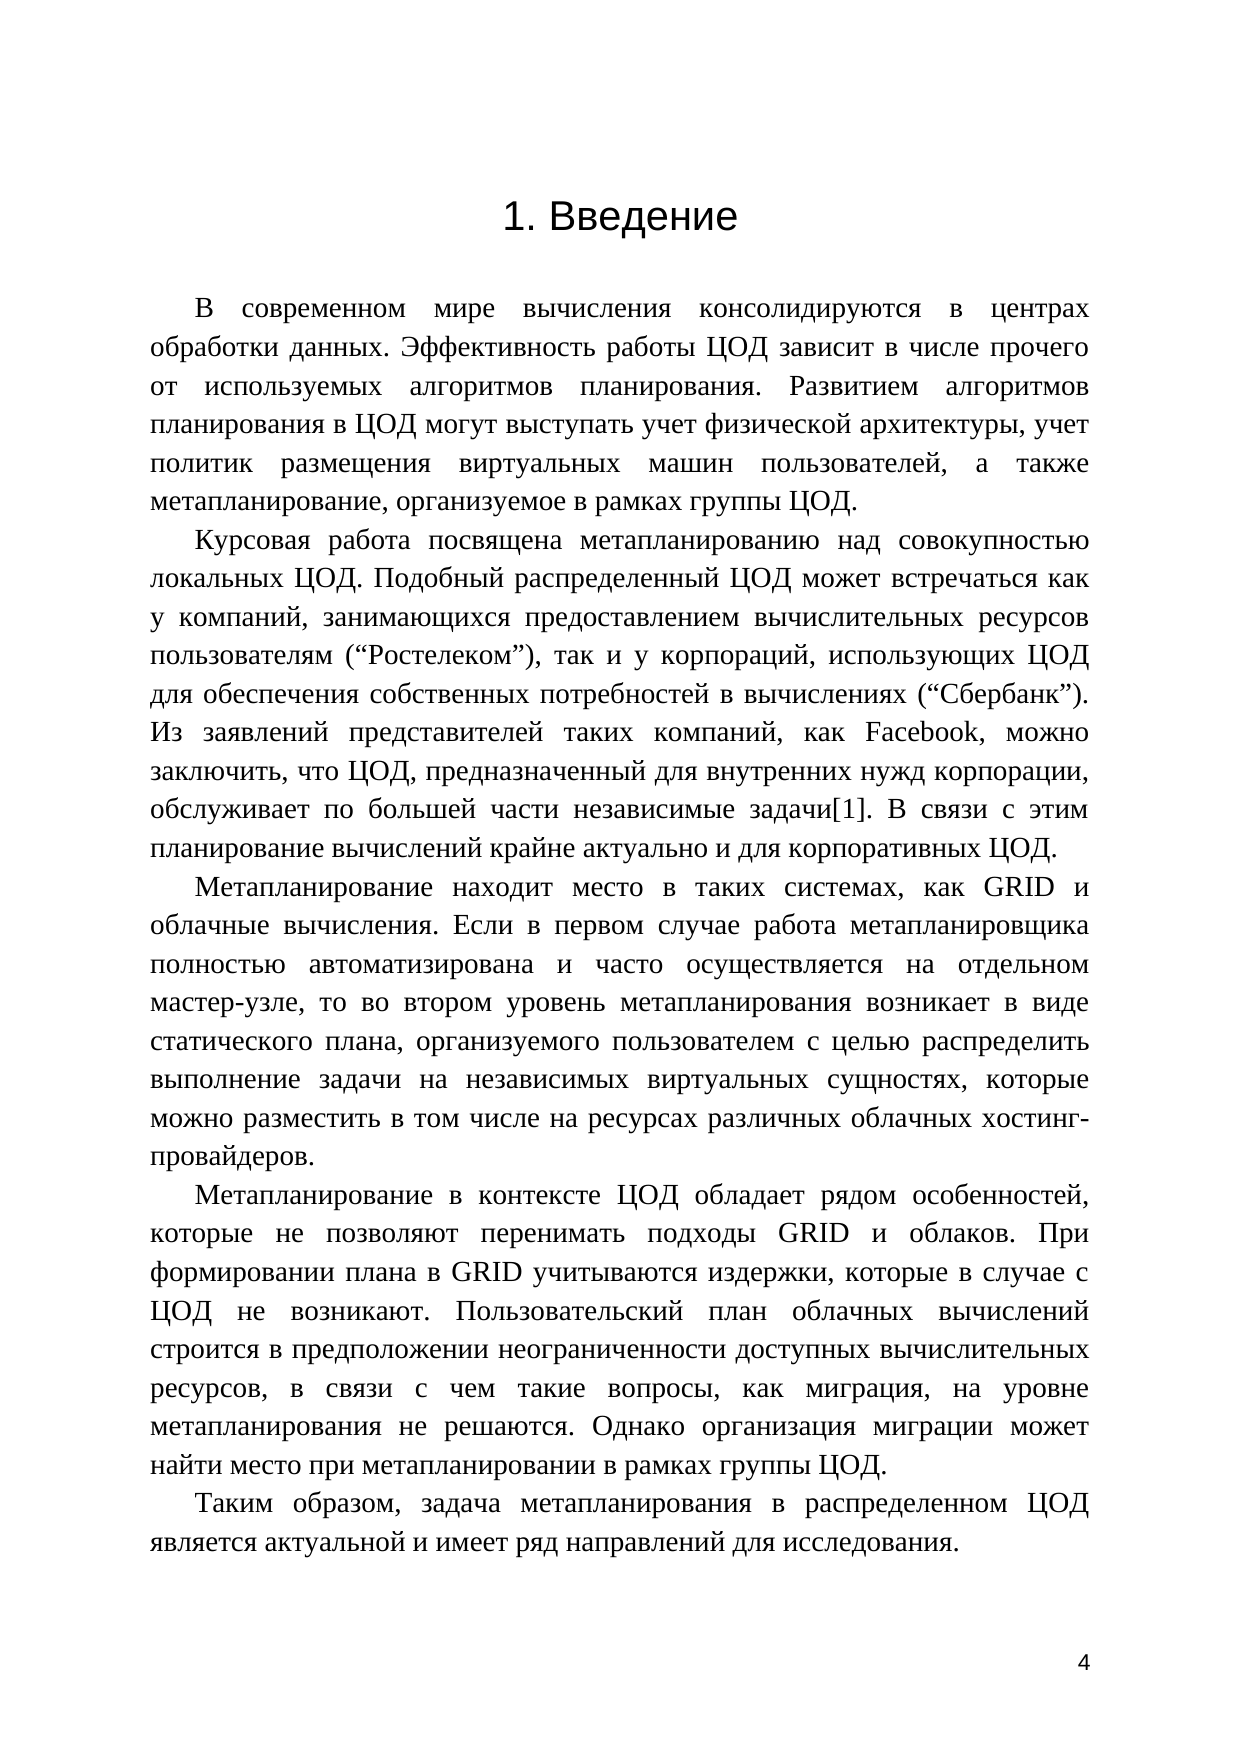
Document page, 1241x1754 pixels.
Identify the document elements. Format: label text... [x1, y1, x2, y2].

text Метапланирование в контексте ЦОД обладает рядом особенностей, которые не позволяют перенимать подходы GRID и облаков. При формировании плана в GRID учитываются издержки, которые в случае с ЦОД не возникают. Пользовательский план облачных вычислений строится в предположении неограниченности доступных вычислительных ресурсов, в связи с чем такие вопросы, как миграция, на уровне метапланирования не решаются. Однако организация миграции может найти место при метапланировании в рамках группы ЦОД. [150, 1177, 1090, 1480]
text Курсовая работа посвящена метапланированию над совокупностью локальных ЦОД. Подобный распределенный ЦОД может встречаться как у компаний, занимающихся предоставлением вычислительных ресурсов пользователям (“Ростелеком”), так и у корпораций, использующих ЦОД для обеспечения собственных потребностей в вычислениях (“Сбербанк”). Из заявлений представителей таких компаний, как Facebook, можно заключить, что ЦОД, предназначенный для внутренних нужд корпорации, обслуживает по большей части независимые задачи[1]. В связи с этим планирование вычислений крайне актуально и для корпоративных ЦОД. [150, 522, 1090, 864]
text Таким образом, задача метапланирования в распределенном ЦОД является актуальной и имеет ряд направлений для исследования. [150, 1485, 1090, 1557]
text Метапланирование находит место в таких системах, как GRID и облачные вычисления. Если в первом случае работа метапланировщика полностью автоматизирована и часто осуществляется на отдельном мастер-узле, то во втором уровень метапланирования возникает в виде статического плана, организуемого пользователем с целью распределить выполнение задачи на независимых виртуальных сущностях, которые можно разместить в том числе на ресурсах различных облачных хостинг-провайдеров. [150, 869, 1090, 1172]
text В современном мире вычисления консолидируются в центрах обработки данных. Эффективность работы ЦОД зависит в числе прочего от используемых алгоритмов планирования. Развитием алгоритмов планирования в ЦОД могут выступать учет физической архитектуры, учет политик размещения виртуальных машин пользователей, а также метапланирование, организуемое в рамках группы ЦОД. [150, 291, 1090, 517]
subtitle 1. Введение [150, 192, 1090, 239]
